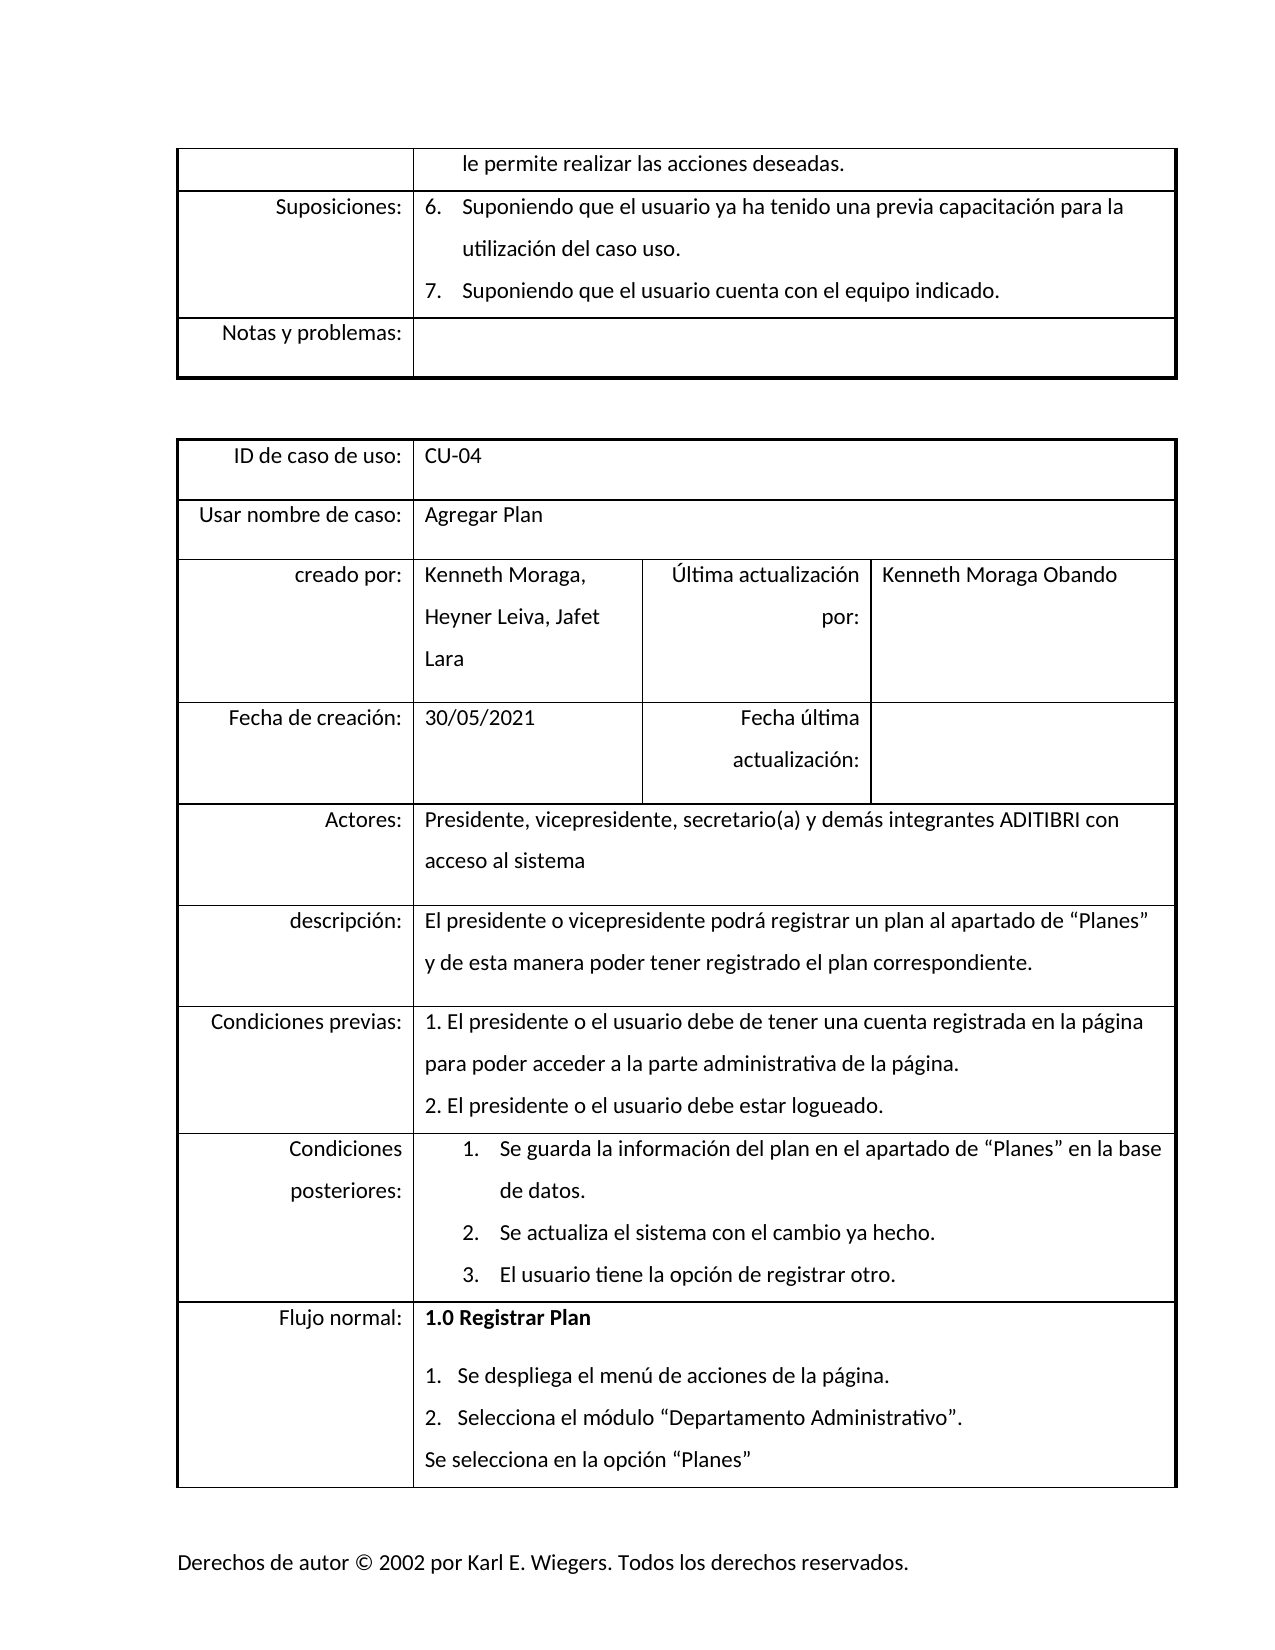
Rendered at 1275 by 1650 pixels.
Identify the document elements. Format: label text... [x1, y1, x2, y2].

table_cell [872, 703, 1174, 803]
table_cell Kenneth Moraga, Heyner Leiva, Jafet Lara [414, 560, 642, 702]
table_cell Se guarda la información del plan en el apartado de “Planes” en la base de datos. Se actualiza el sistema con el cambio ya hecho. El usuario tiene la opción de registrar otro. [414, 1134, 1174, 1301]
table_cell creado por: [179, 560, 413, 702]
table_cell 1. El presidente o el usuario debe de tener una cuenta registrada en la página para poder acceder a la parte administrativa de la página. 2. El presidente o el usuario debe estar logueado. [414, 1007, 1174, 1132]
table_cell Condiciones posteriores: [179, 1134, 413, 1301]
table_cell Suponiendo que el usuario ya ha tenido una previa capacitación para la utilización del caso uso. Suponiendo que el usuario cuenta con el equipo indicado. [414, 192, 1174, 317]
table_header ID de caso de uso: [179, 441, 413, 499]
table_cell Usar nombre de caso: [179, 501, 413, 558]
table_cell Flujo normal: [179, 1303, 413, 1486]
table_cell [179, 149, 413, 190]
table_cell Presidente, vicepresidente, secretario(a) y demás integrantes ADITIBRI con acceso al sistema [414, 805, 1174, 904]
table_cell Fecha última actualización: [643, 703, 870, 803]
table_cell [414, 149, 1174, 190]
table_cell Kenneth Moraga Obando [872, 560, 1174, 702]
table_cell Suposiciones: [179, 192, 413, 317]
table_cell descripción: [179, 906, 413, 1006]
table_cell Última actualización por: [643, 560, 870, 702]
table_cell Fecha de creación: [179, 703, 413, 803]
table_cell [414, 1303, 1174, 1486]
table_cell Notas y problemas: [179, 319, 413, 376]
table_cell [414, 319, 1174, 376]
table_cell 30/05/2021 [414, 703, 642, 803]
table_cell Actores: [179, 805, 413, 904]
table_header CU-04 [414, 441, 1174, 499]
table_cell El presidente o vicepresidente podrá registrar un plan al apartado de “Planes” y de esta manera poder tener registrado el plan correspondiente. [414, 906, 1174, 1006]
table_cell Condiciones previas: [179, 1007, 413, 1132]
table_cell Agregar Plan [414, 501, 1174, 558]
